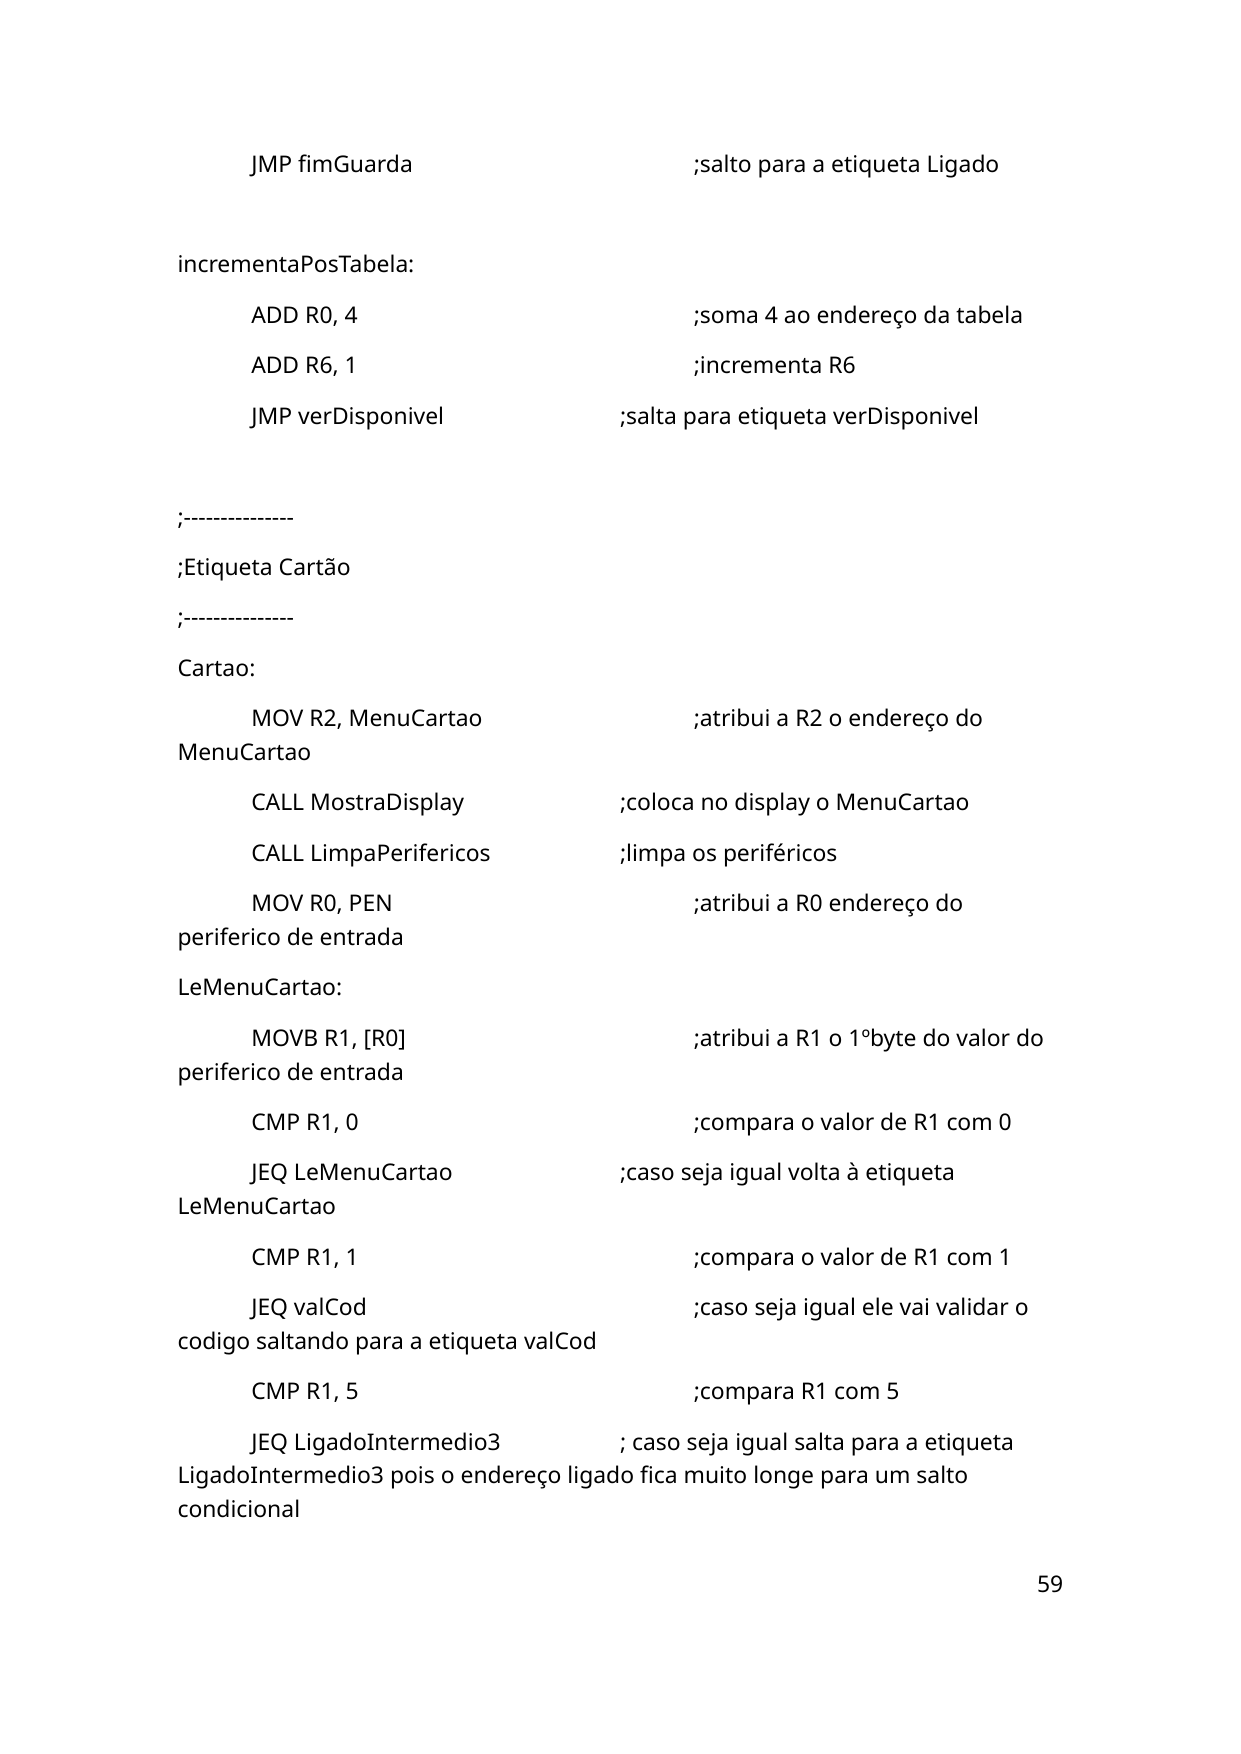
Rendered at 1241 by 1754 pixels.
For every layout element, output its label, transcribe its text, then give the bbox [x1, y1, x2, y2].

text MOVB R1, [R0] ;atribui a R1 o 1ºbyte do valor do periferico de entrada [177, 1022, 1063, 1087]
text ;--------------- [177, 601, 1063, 633]
text CALL MostraDisplay ;coloca no display o MenuCartao [177, 786, 1063, 818]
text JMP fimGuarda ;salto para a etiqueta Ligado [177, 148, 1063, 179]
text CMP R1, 5 ;compara R1 com 5 [177, 1375, 1063, 1406]
text ;--------------- [177, 501, 1063, 532]
text CMP R1, 1 ;compara o valor de R1 com 1 [177, 1241, 1063, 1272]
text ADD R0, 4 ;soma 4 ao endereço da tabela [177, 299, 1063, 330]
text ADD R6, 1 ;incrementa R6 [177, 349, 1063, 381]
text Cartao: [177, 652, 1063, 683]
text LeMenuCartao: [177, 971, 1063, 1003]
text JEQ LeMenuCartao ;caso seja igual volta à etiqueta LeMenuCartao [177, 1156, 1063, 1221]
text CMP R1, 0 ;compara o valor de R1 com 0 [177, 1106, 1063, 1137]
text JEQ LigadoIntermedio3 ; caso seja igual salta para a etiqueta LigadoIntermedio3 pois o endereço ligado fica muito longe para um salto condicional [177, 1426, 1063, 1524]
text MOV R0, PEN ;atribui a R0 endereço do periferico de entrada [177, 887, 1063, 952]
text JMP verDisponivel ;salta para etiqueta verDisponivel [177, 400, 1063, 431]
text JEQ valCod ;caso seja igual ele vai validar o codigo saltando para a etiqueta valCod [177, 1291, 1063, 1356]
text ;Etiqueta Cartão [177, 551, 1063, 582]
text CALL LimpaPerifericos ;limpa os periféricos [177, 837, 1063, 868]
text incrementaPosTabela: [177, 248, 1063, 280]
text MOV R2, MenuCartao ;atribui a R2 o endereço do MenuCartao [177, 702, 1063, 767]
